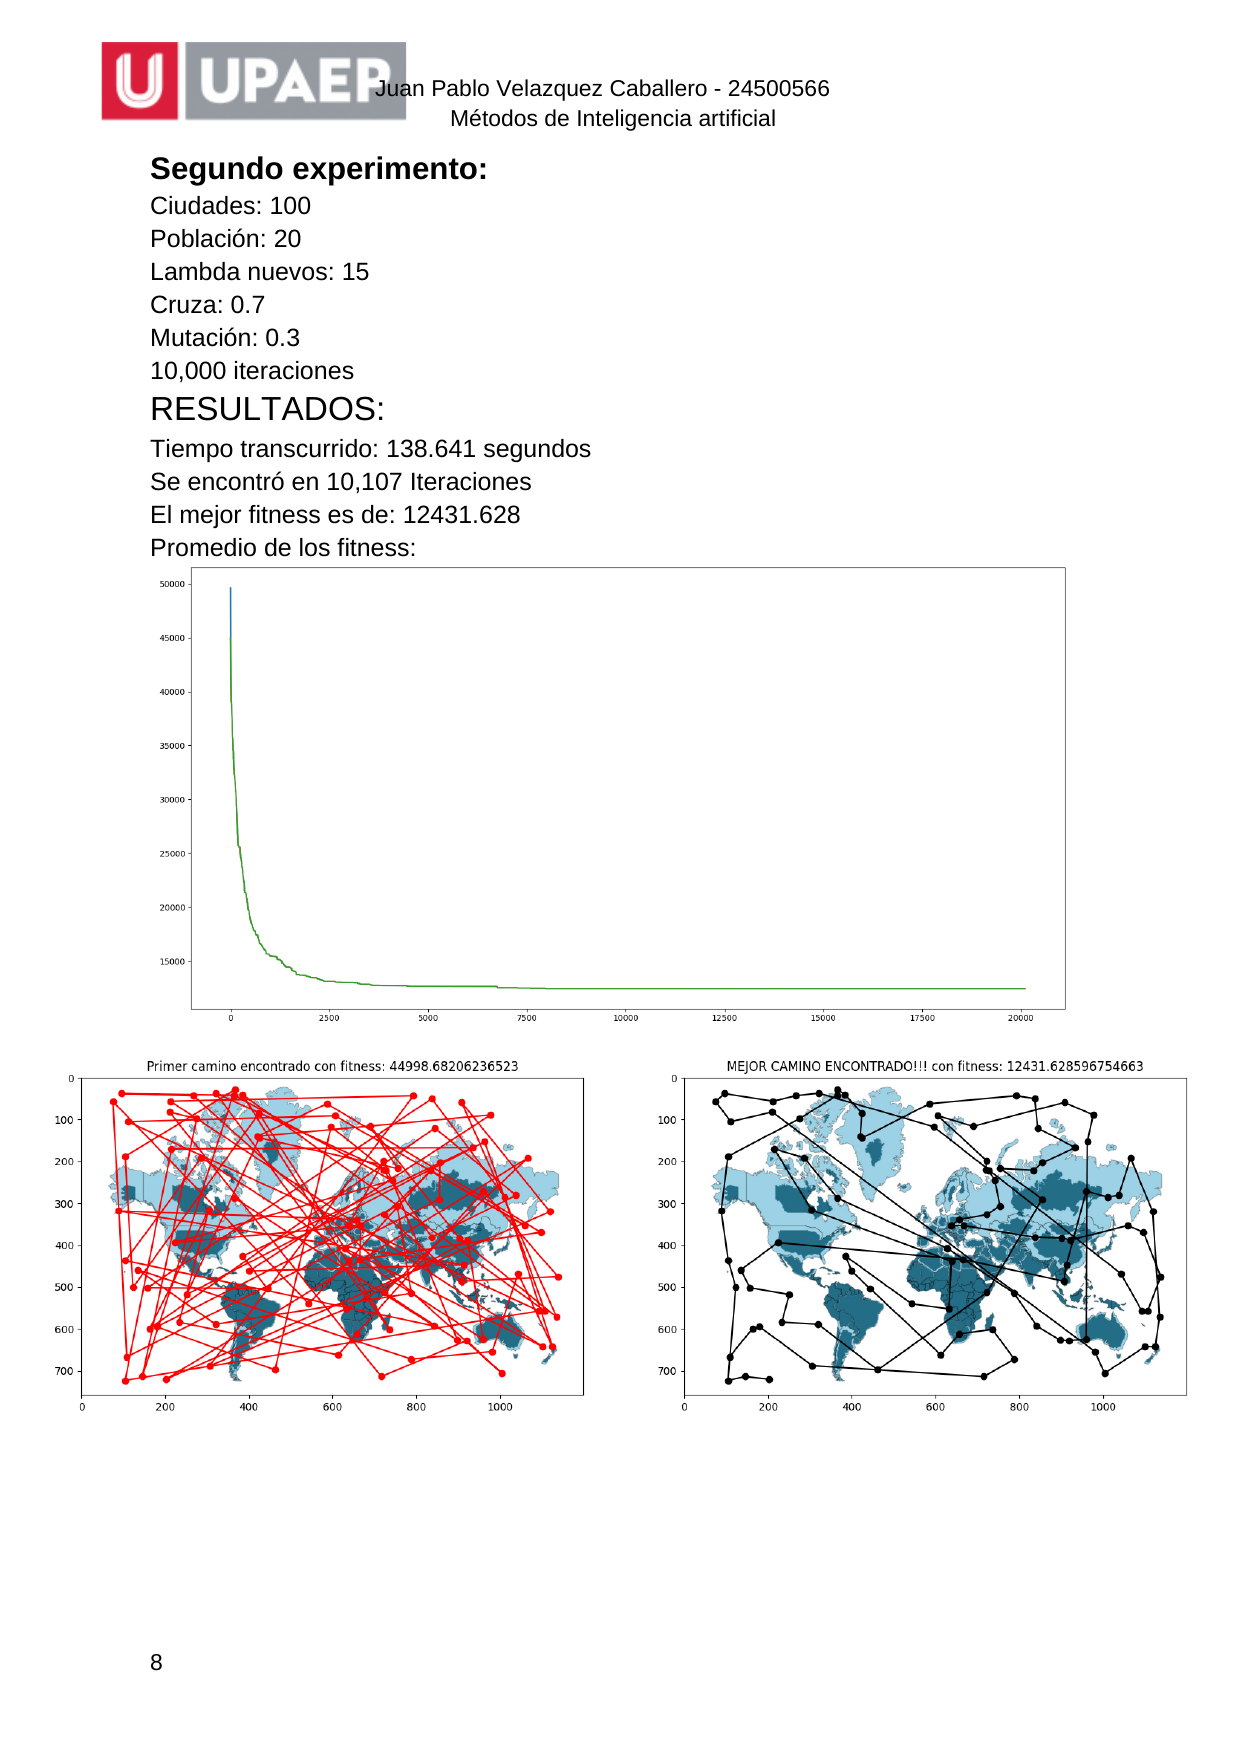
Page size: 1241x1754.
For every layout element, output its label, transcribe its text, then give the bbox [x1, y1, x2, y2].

text Lambda nuevos: 15 [150, 257, 1090, 286]
text Población: 20 [150, 224, 1090, 253]
text 10,000 iteraciones [150, 356, 1090, 385]
picture [101, 42, 407, 121]
picture [150, 565, 1067, 1024]
text RESULTADOS: [150, 389, 1090, 428]
text Ciudades: 100 [150, 191, 1090, 220]
text Promedio de los fitness: [150, 533, 1090, 561]
text El mejor fitness es de: 12431.628 [150, 499, 1090, 528]
text Cruza: 0.7 [150, 290, 1090, 319]
text Se encontró en 10,107 Iteraciones [150, 467, 1090, 495]
text Tiempo transcurrido: 138.641 segundos [150, 433, 1090, 462]
text Mutación: 0.3 [150, 323, 1090, 352]
text Segundo experimento: [150, 150, 1090, 186]
picture [52, 1058, 1188, 1416]
